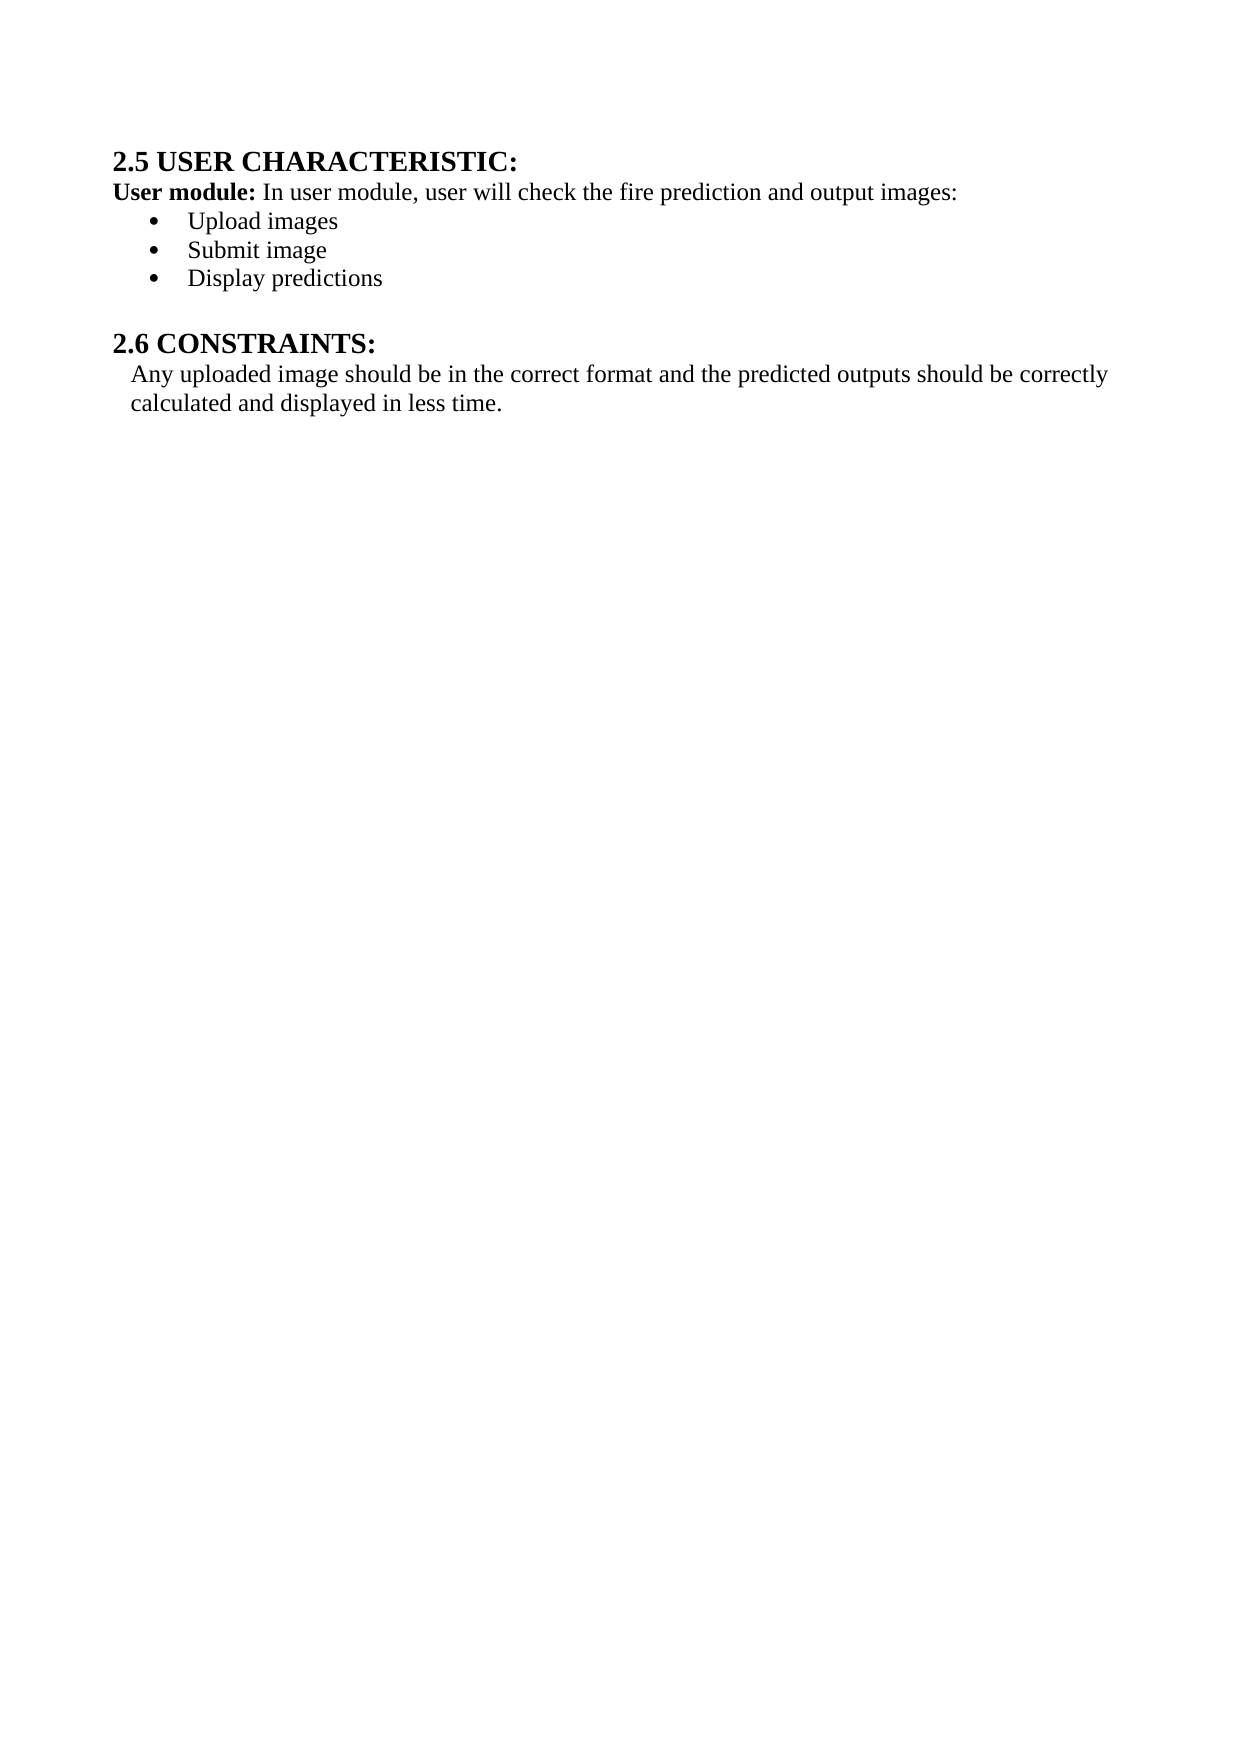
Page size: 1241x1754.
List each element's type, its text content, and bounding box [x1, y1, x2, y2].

text User module: In user module, user will check the fire prediction and output images: [112, 177, 1151, 206]
text 2.6 CONSTRAINTS: [112, 326, 1151, 359]
list Display predictions [150, 263, 1151, 292]
list Upload images [150, 206, 1151, 235]
text Any uploaded image should be in the correct format and the predicted outputs should be correctly calculated and displayed in less time. [130, 359, 1151, 417]
list Submit image [150, 235, 1151, 263]
text 2.5 USER CHARACTERISTIC: [112, 144, 1151, 177]
